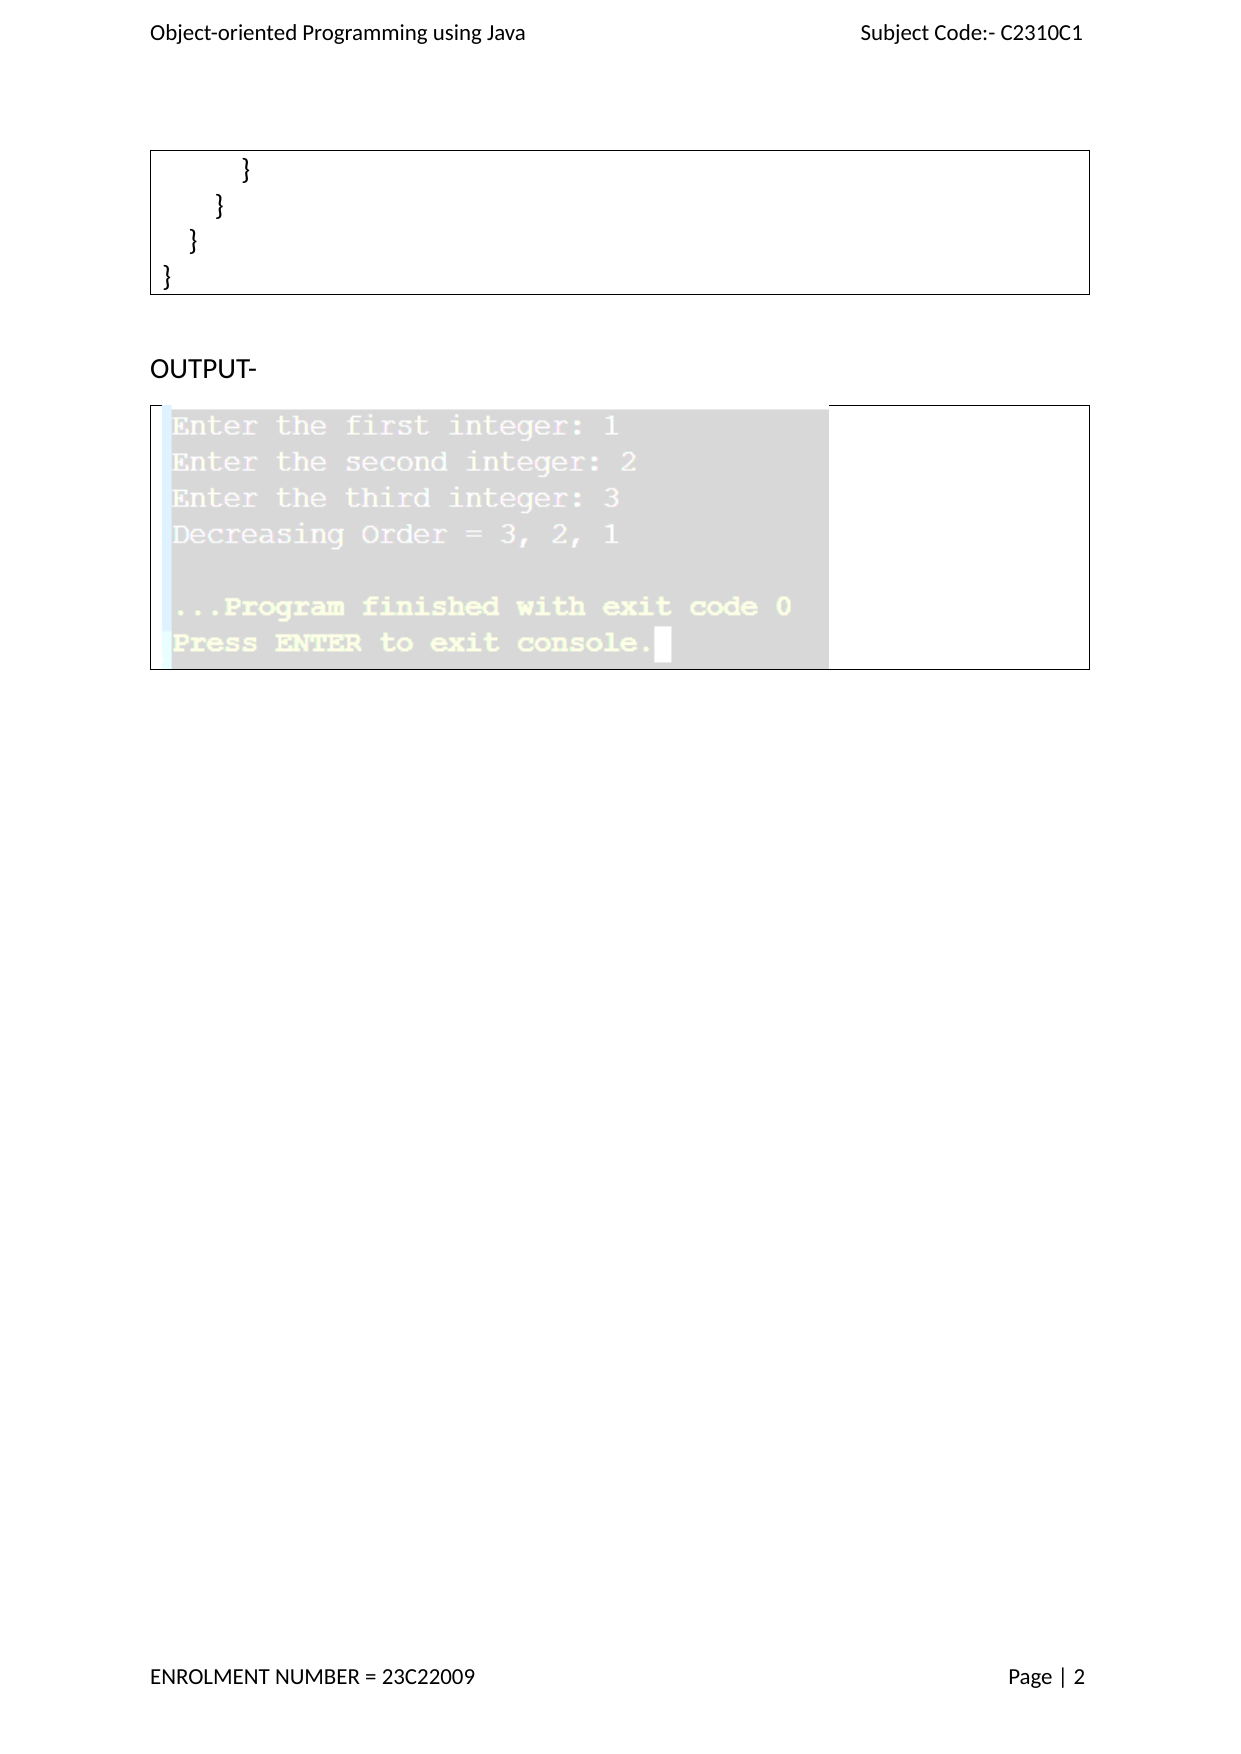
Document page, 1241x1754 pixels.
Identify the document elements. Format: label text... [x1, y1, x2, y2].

table_header [151, 406, 161, 668]
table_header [151, 151, 1089, 293]
text OUTPUT- [150, 350, 1090, 385]
table_header [829, 406, 1089, 668]
